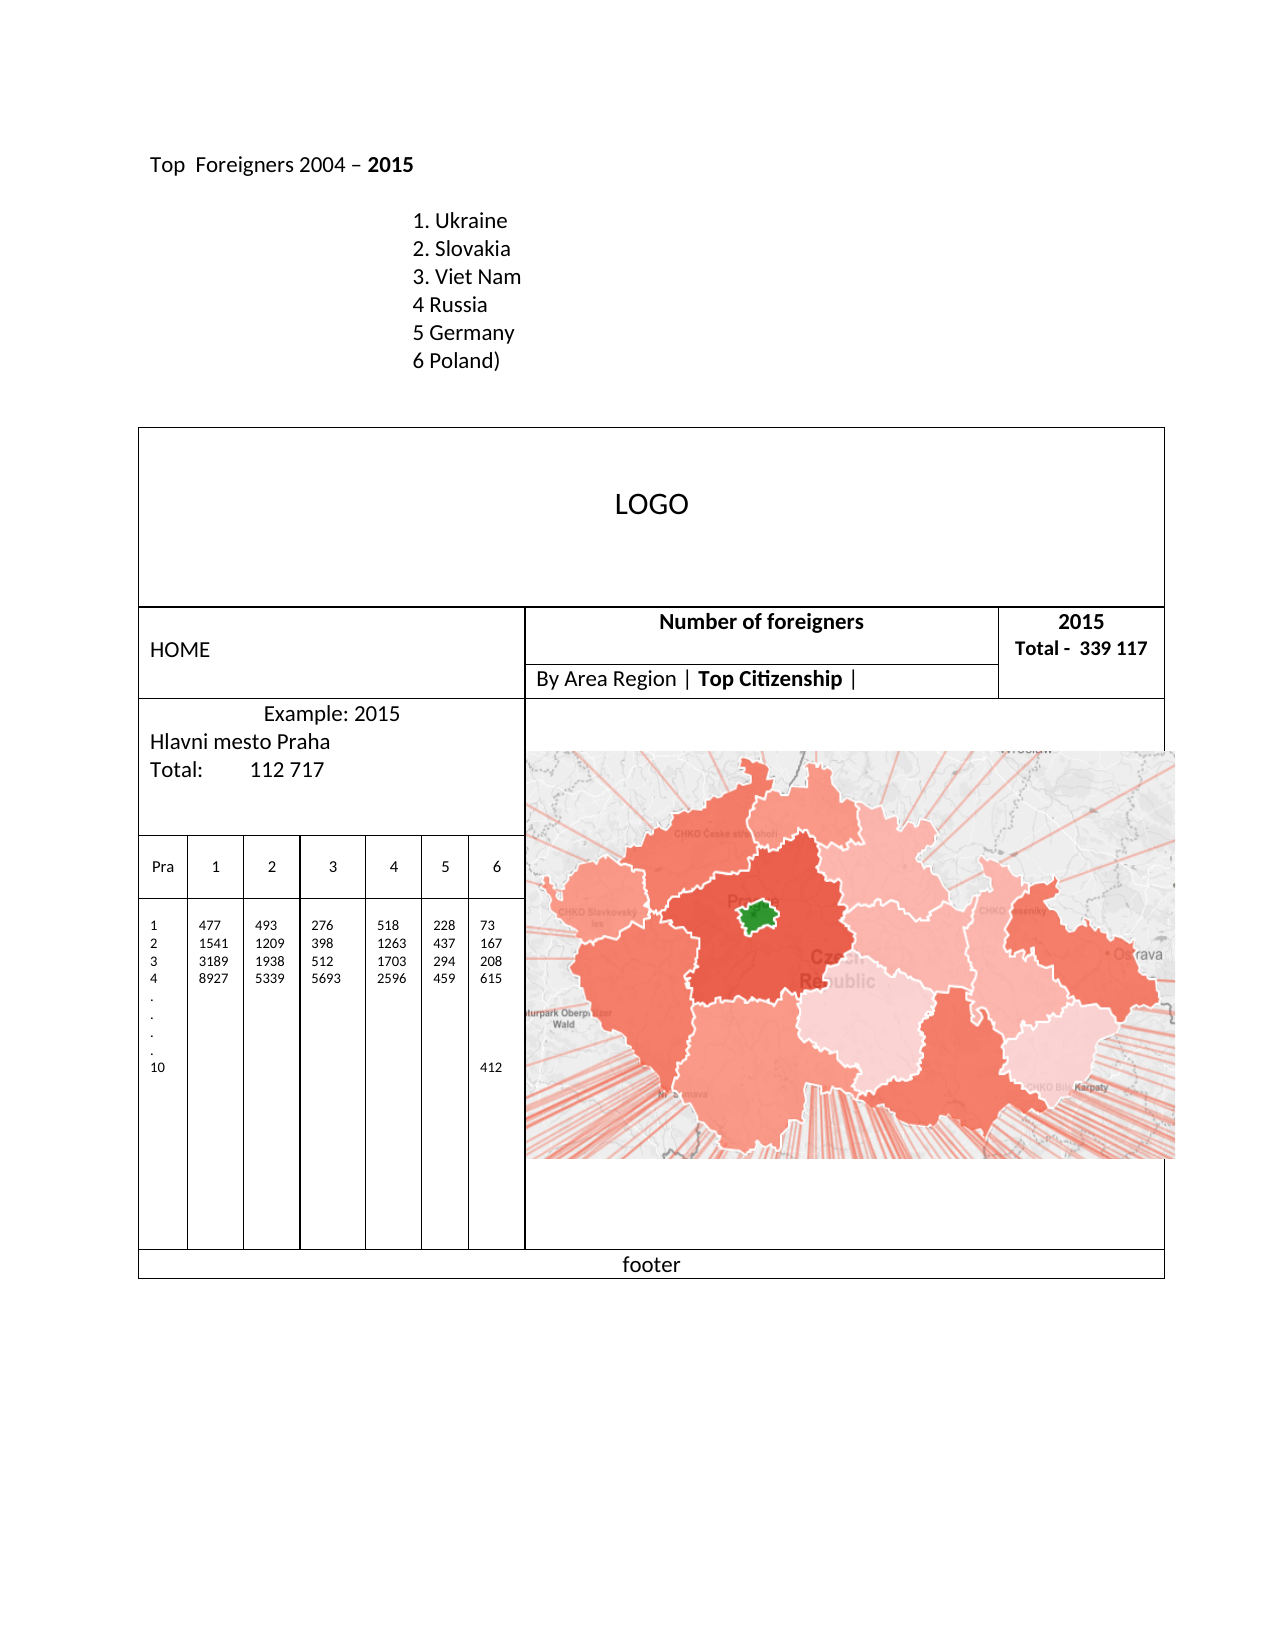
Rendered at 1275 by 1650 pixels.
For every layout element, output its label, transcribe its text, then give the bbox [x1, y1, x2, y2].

table_cell 518 1263 1703 2596 [366, 899, 421, 1249]
text 5 Germany [412, 318, 1125, 346]
table_cell 1 [188, 836, 243, 897]
text Top Foreigners 2004 – 2015 [150, 150, 1125, 178]
table_cell 5 [422, 836, 468, 897]
table_cell 2015 Total - 339 117 [999, 608, 1164, 698]
table_cell Pra [139, 836, 187, 897]
table_cell 276 398 512 5693 [301, 899, 365, 1249]
table_cell 73 167 208 615 412 [469, 899, 524, 1249]
table_cell 1 2 3 4 . . . . 10 [139, 899, 187, 1249]
picture [525, 751, 1174, 1158]
text 6 Poland) [412, 346, 1125, 374]
text 4 Russia [412, 290, 1125, 318]
table_header LOGO [139, 428, 1164, 606]
table_cell Example: 2015 Hlavni mesto Praha Total: 112 717 [139, 699, 524, 835]
table_cell [526, 1158, 1164, 1249]
table_cell HOME [139, 608, 524, 698]
text 2. Slovakia [412, 234, 1125, 262]
table_cell 3 [301, 836, 365, 897]
table_cell Number of foreigners [526, 608, 998, 663]
table_cell By Area Region | Top Citizenship | [526, 665, 998, 698]
table_cell [526, 699, 1164, 751]
table_cell 493 1209 1938 5339 [244, 899, 299, 1249]
table_cell 228 437 294 459 [422, 899, 468, 1249]
table_cell 2 [244, 836, 299, 897]
table_cell footer [139, 1250, 1164, 1278]
text 1. Ukraine [412, 178, 1125, 234]
table_cell 477 1541 3189 8927 [188, 899, 243, 1249]
table_cell 4 [366, 836, 421, 897]
text 3. Viet Nam [412, 262, 1125, 290]
table_cell 6 [469, 836, 524, 897]
